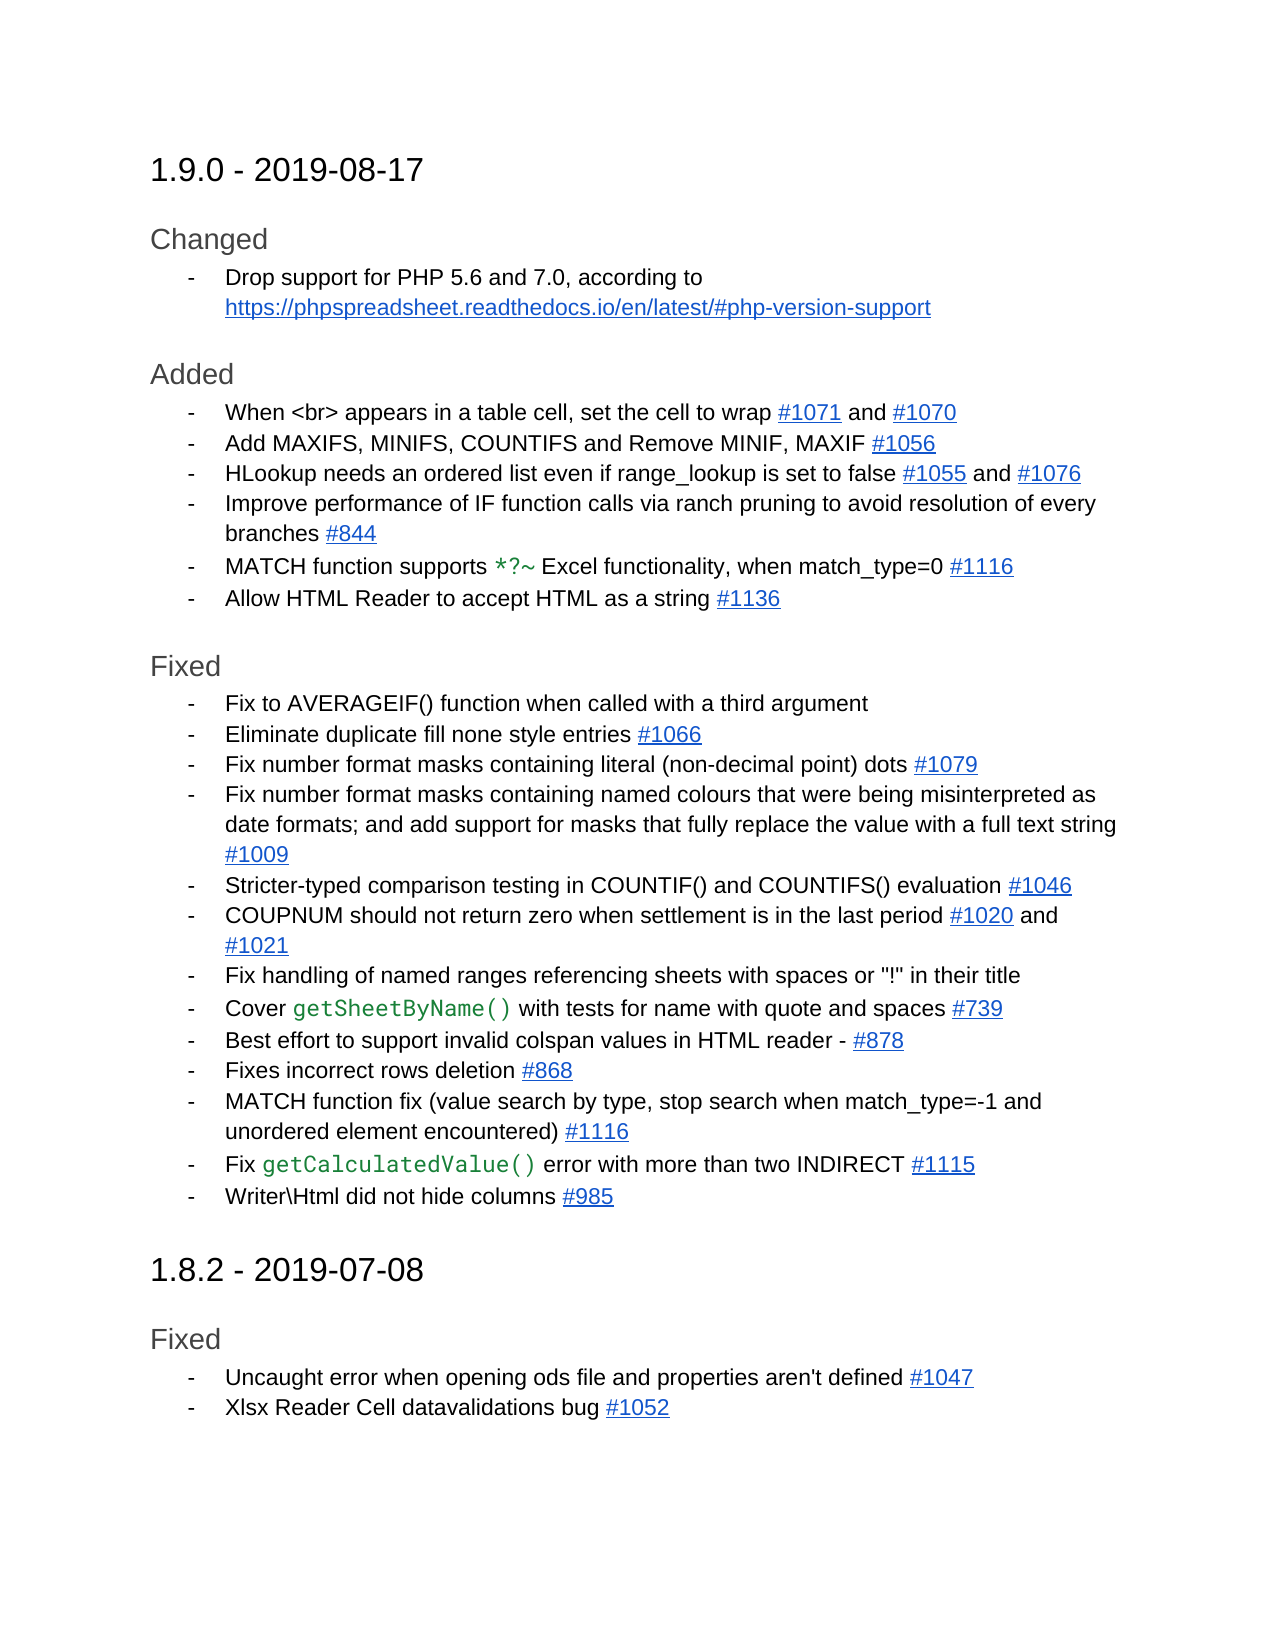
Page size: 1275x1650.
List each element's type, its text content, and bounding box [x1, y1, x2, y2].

subtitle 1.9.0 - 2019-08-17 [150, 150, 1125, 188]
list Eliminate duplicate fill none style entries #1066 [187, 721, 1125, 747]
list Cover getSheetByName() with tests for name with quote and spaces #739 [187, 992, 1125, 1023]
list Allow HTML Reader to accept HTML as a string #1136 [187, 585, 1125, 611]
list Uncaught error when opening ods file and properties aren't defined #1047 [187, 1364, 1125, 1390]
list Fix to AVERAGEIF() function when called with a third argument [187, 690, 1125, 717]
list MATCH function supports *?~ Excel functionality, when match_type=0 #1116 [187, 550, 1125, 581]
list When <br> appears in a table cell, set the cell to wrap #1071 and #1070 [187, 399, 1125, 426]
subtitle 1.8.2 - 2019-07-08 [150, 1250, 1125, 1289]
list Best effort to support invalid colspan values in HTML reader - #878 [187, 1027, 1125, 1053]
list Fix getCalculatedValue() error with more than two INDIRECT #1115 [187, 1148, 1125, 1178]
list Fix number format masks containing literal (non-decimal point) dots #1079 [187, 751, 1125, 777]
subtitle Fixed [150, 1322, 1125, 1356]
list Drop support for PHP 5.6 and 7.0, according to https://phpspreadsheet.readthedocs.io/en/latest/#php-version-support [187, 264, 1125, 320]
subtitle Added [150, 357, 1125, 391]
list Improve performance of IF function calls via ranch pruning to avoid resolution of every branches #844 [187, 490, 1125, 546]
list Writer\Html did not hide columns #985 [187, 1183, 1125, 1209]
list Fixes incorrect rows deletion #868 [187, 1057, 1125, 1084]
list Fix handling of named ranges referencing sheets with spaces or "!" in their title [187, 962, 1125, 989]
list COUPNUM should not return zero when settlement is in the last period #1020 and #1021 [187, 902, 1125, 958]
list MATCH function fix (value search by type, stop search when match_type=-1 and unordered element encountered) #1116 [187, 1088, 1125, 1144]
list Fix number format masks containing named colours that were being misinterpreted as date formats; and add support for masks that fully replace the value with a full text string #1009 [187, 781, 1125, 868]
list Xlsx Reader Cell datavalidations bug #1052 [187, 1394, 1125, 1421]
list HLookup needs an ordered list even if range_lookup is set to false #1055 and #1076 [187, 460, 1125, 486]
subtitle Changed [150, 222, 1125, 255]
list Stricter-typed comparison testing in COUNTIF() and COUNTIFS() evaluation #1046 [187, 872, 1125, 898]
subtitle Fixed [150, 648, 1125, 682]
list Add MAXIFS, MINIFS, COUNTIFS and Remove MINIF, MAXIF #1056 [187, 429, 1125, 456]
